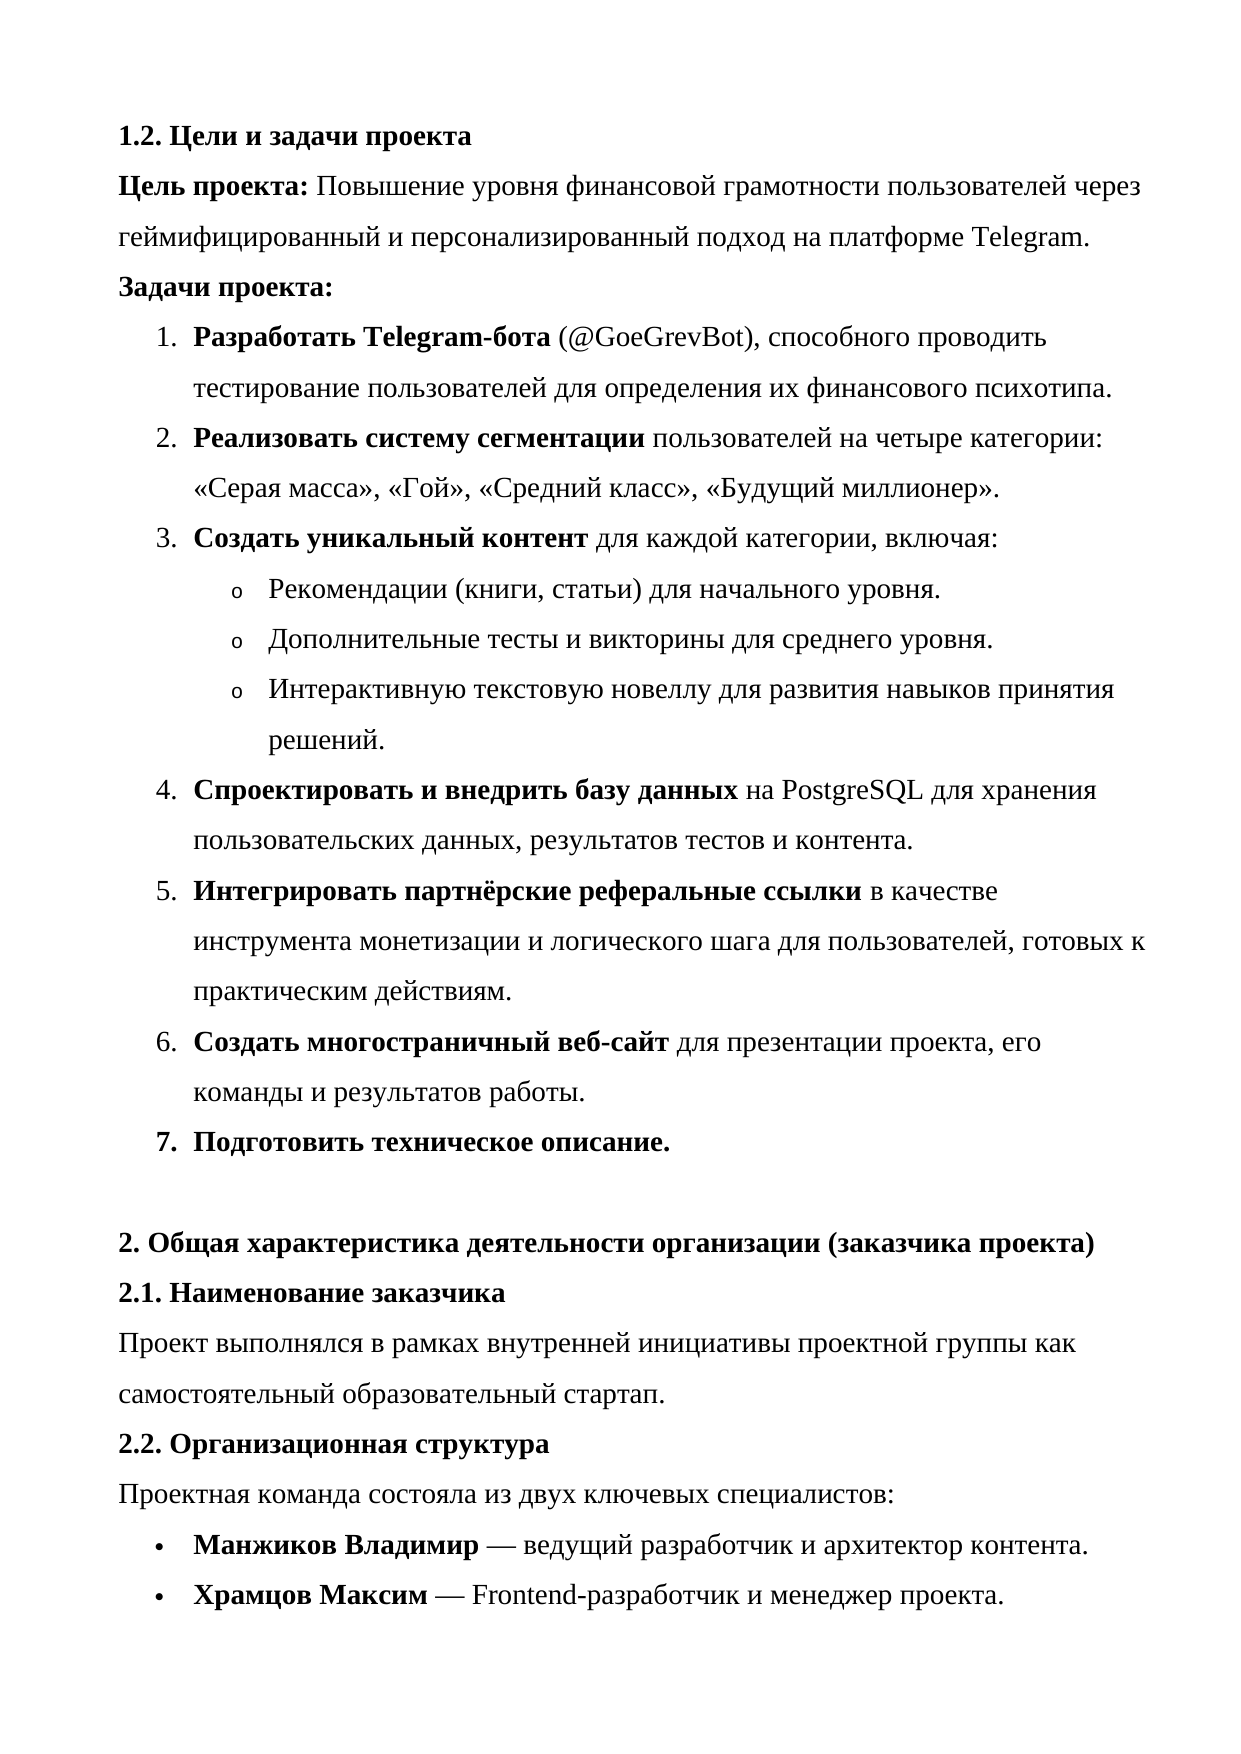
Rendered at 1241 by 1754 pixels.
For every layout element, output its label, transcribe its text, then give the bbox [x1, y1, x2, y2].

text Задачи проекта: [118, 269, 1152, 303]
list Дополнительные тесты и викторины для среднего уровня. [231, 621, 1152, 655]
text 2.2. Организационная структура [118, 1426, 1152, 1460]
text Проект выполнялся в рамках внутренней инициативы проектной группы как самостоятельный образовательный стартап. [118, 1326, 1152, 1409]
text 2. Общая характеристика деятельности организации (заказчика проекта) [118, 1225, 1152, 1258]
list Интерактивную текстовую новеллу для развития навыков принятия решений. [231, 672, 1152, 755]
list Реализовать систему сегментации пользователей на четыре категории: «Серая масса», «Гой», «Средний класс», «Будущий миллионер». [156, 420, 1152, 504]
list Рекомендации (книги, статьи) для начального уровня. [231, 571, 1152, 604]
list Создать уникальный контент для каждой категории, включая: [156, 521, 1152, 554]
text 1.2. Цели и задачи проекта [118, 118, 1152, 152]
list Создать многостраничный веб-сайт для презентации проекта, его команды и результатов работы. [156, 1024, 1152, 1108]
list Подготовить техническое описание. [156, 1124, 1152, 1158]
list Разработать Telegram-бота (@GoeGrevBot), способного проводить тестирование пользователей для определения их финансового психотипа. [156, 319, 1152, 403]
list Интегрировать партнёрские реферальные ссылки в качестве инструмента монетизации и логического шага для пользователей, готовых к практическим действиям. [156, 873, 1152, 1007]
text 2.1. Наименование заказчика [118, 1275, 1152, 1309]
text Цель проекта: Повышение уровня финансовой грамотности пользователей через геймифицированный и персонализированный подход на платформе Telegram. [118, 168, 1152, 252]
text Проектная команда состояла из двух ключевых специалистов: [118, 1477, 1152, 1510]
list Храмцов Максим — Frontend-разработчик и менеджер проекта. [156, 1577, 1152, 1611]
list Манжиков Владимир — ведущий разработчик и архитектор контента. [156, 1527, 1152, 1560]
list Спроектировать и внедрить базу данных на PostgreSQL для хранения пользовательских данных, результатов тестов и контента. [156, 772, 1152, 856]
